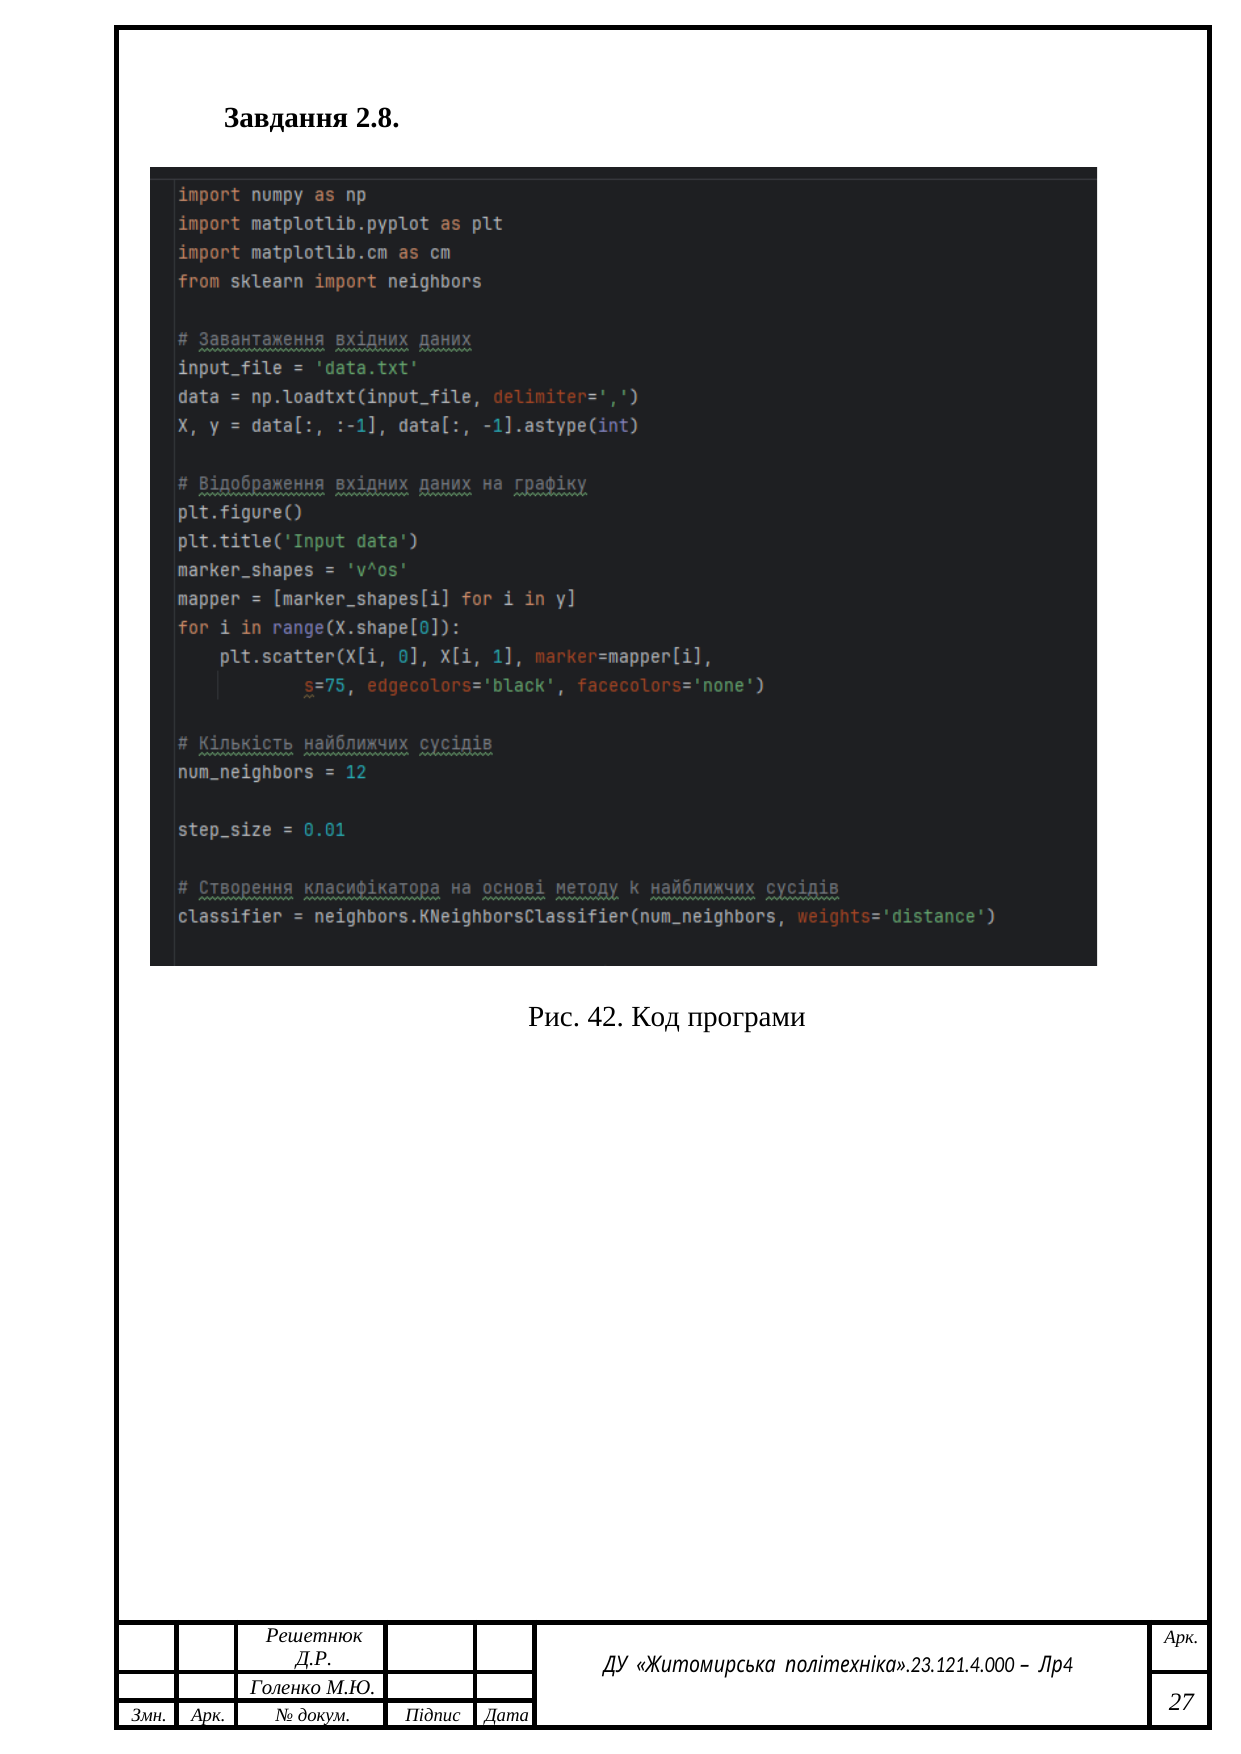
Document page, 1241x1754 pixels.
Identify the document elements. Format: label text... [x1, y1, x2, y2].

table_cell [477, 1625, 532, 1670]
table_cell [119, 1625, 174, 1670]
table_cell Арк. [1152, 1625, 1207, 1670]
table_cell 27 [1152, 1674, 1207, 1725]
table_cell Дата [477, 1703, 532, 1725]
table_header Завдання 2.8. Рис. 42. Код програми [119, 30, 1207, 1620]
table_cell [388, 1674, 473, 1698]
table_cell Змн. [119, 1703, 174, 1725]
table_cell Голенко М.Ю. [238, 1674, 383, 1698]
table_cell [388, 1625, 473, 1670]
table_cell [477, 1674, 532, 1698]
table_cell [119, 1674, 174, 1698]
table_cell Арк. [179, 1703, 234, 1725]
table_cell ДУ «Житомирська політехніка».23.121.4.000 – Лр4 [537, 1625, 1147, 1725]
table_cell [179, 1674, 234, 1698]
table_cell № докум. [238, 1703, 383, 1725]
table_cell Підпис [388, 1703, 473, 1725]
table_cell Решетнюк Д.Р. [238, 1625, 383, 1670]
picture [150, 167, 1098, 966]
table_cell [179, 1625, 234, 1670]
